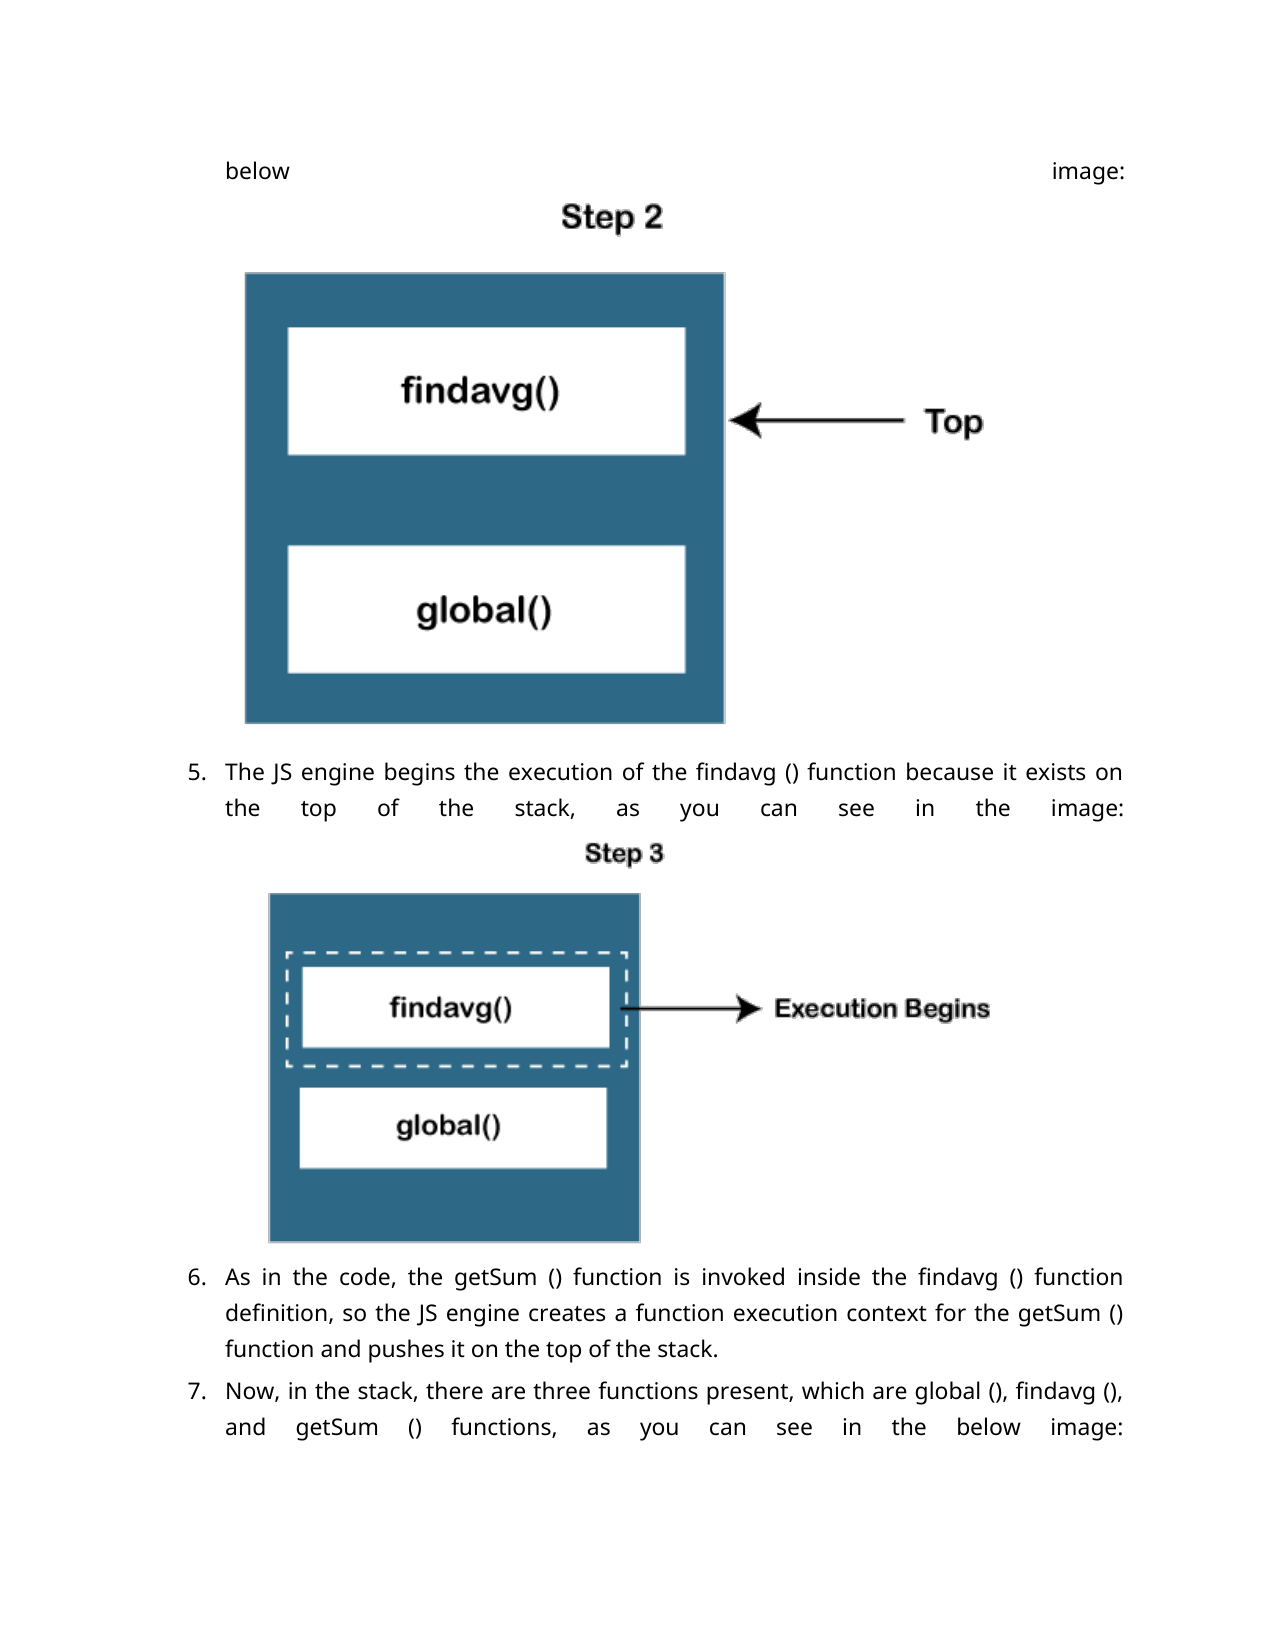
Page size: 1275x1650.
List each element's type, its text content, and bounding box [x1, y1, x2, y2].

list As in the code, the getSum () function is invoked inside the findavg () function definition, so the JS engine creates a function execution context for the getSum () function and pushes it on the top of the stack. [187, 1256, 1125, 1364]
picture [225, 186, 1007, 746]
picture [225, 823, 1007, 1251]
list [187, 1370, 1125, 1442]
